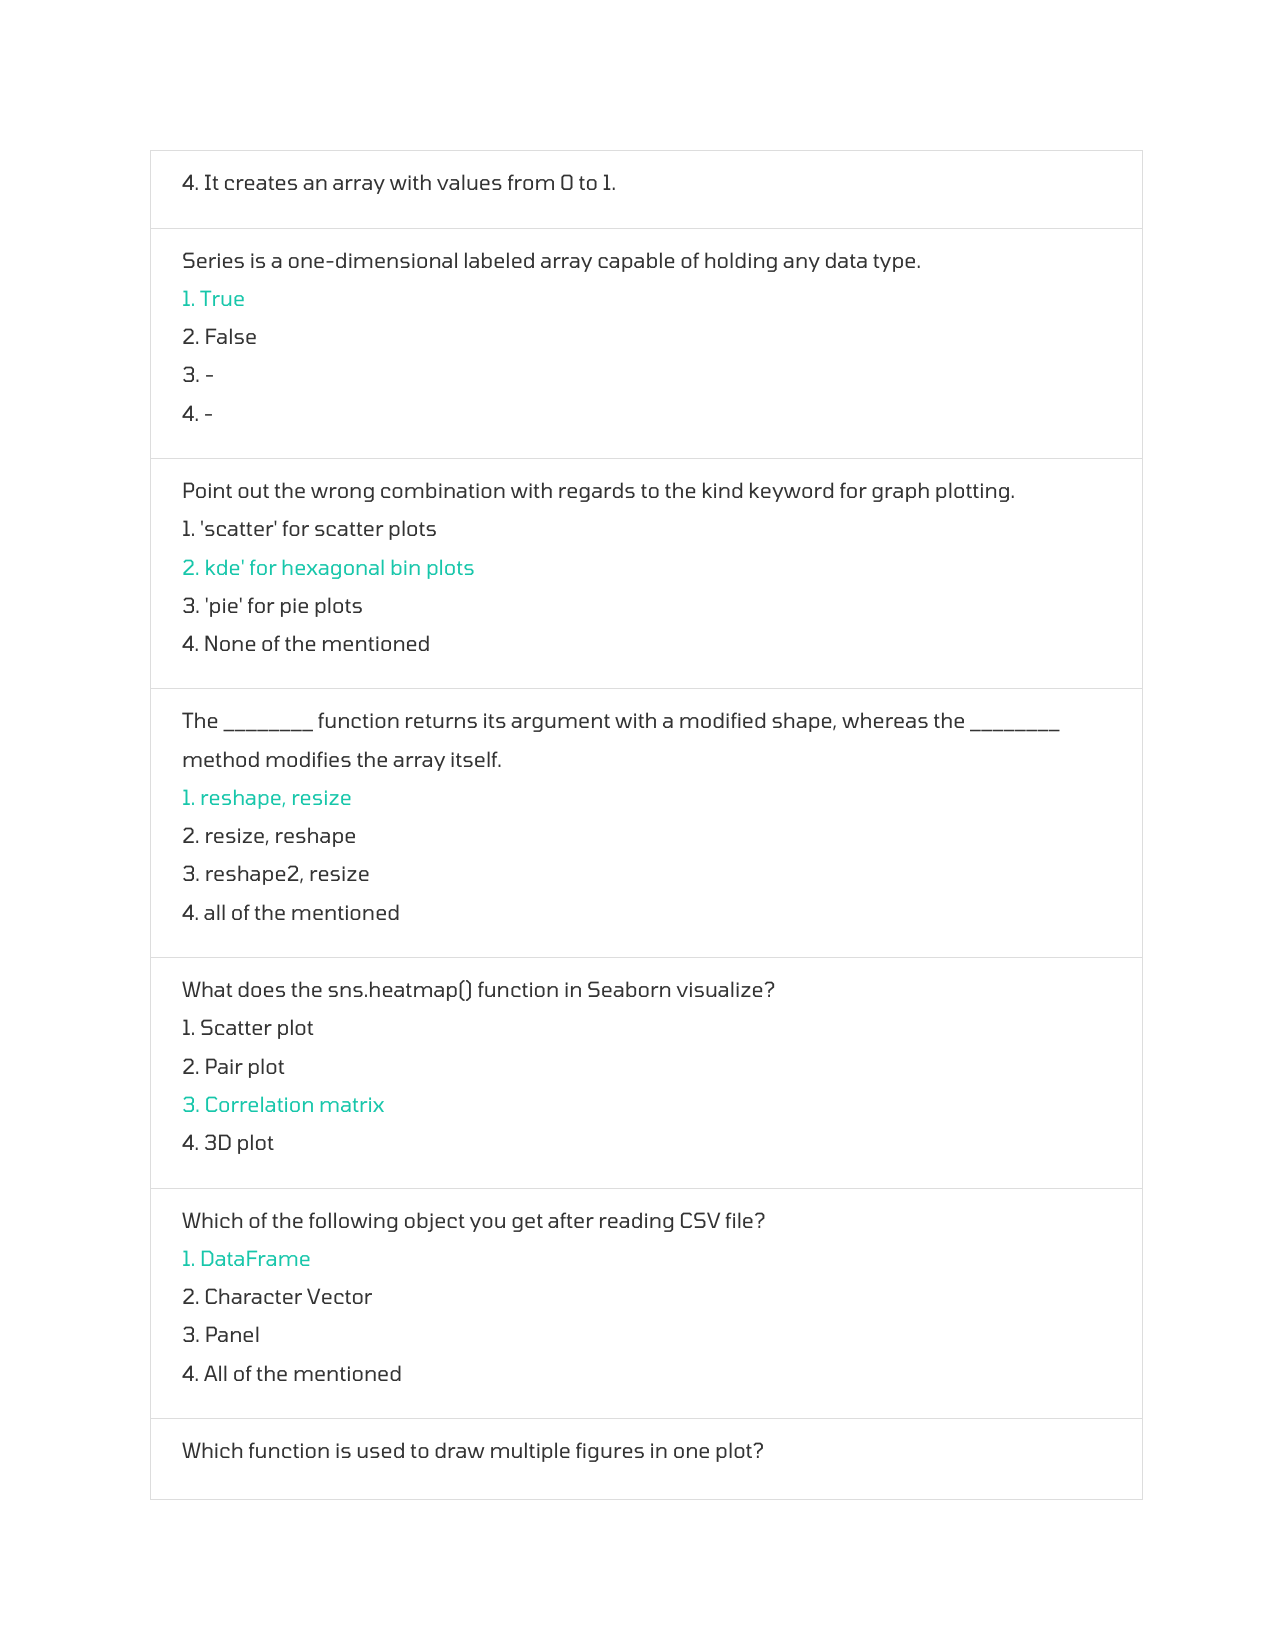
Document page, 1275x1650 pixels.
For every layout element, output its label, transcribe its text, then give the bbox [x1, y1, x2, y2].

table_cell The ________ function returns its argument with a modified shape, whereas the ________ method modifies the array itself. 1. reshape, resize 2. resize, reshape 3. reshape2, resize 4. all of the mentioned [151, 689, 1142, 957]
table_cell What does the sns.heatmap() function in Seaborn visualize? 1. Scatter plot 2. Pair plot 3. Correlation matrix 4. 3D plot [151, 958, 1142, 1187]
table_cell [151, 1419, 1142, 1499]
table_cell Point out the wrong combination with regards to the kind keyword for graph plotting. 1. 'scatter' for scatter plots 2. kde' for hexagonal bin plots 3. 'pie' for pie plots 4. None of the mentioned [151, 459, 1142, 688]
table_cell Series is a one-dimensional labeled array capable of holding any data type. 1. True 2. False 3. - 4. - [151, 229, 1142, 458]
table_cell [151, 151, 1142, 227]
table_cell Which of the following object you get after reading CSV file? 1. DataFrame 2. Character Vector 3. Panel 4. All of the mentioned [151, 1189, 1142, 1418]
